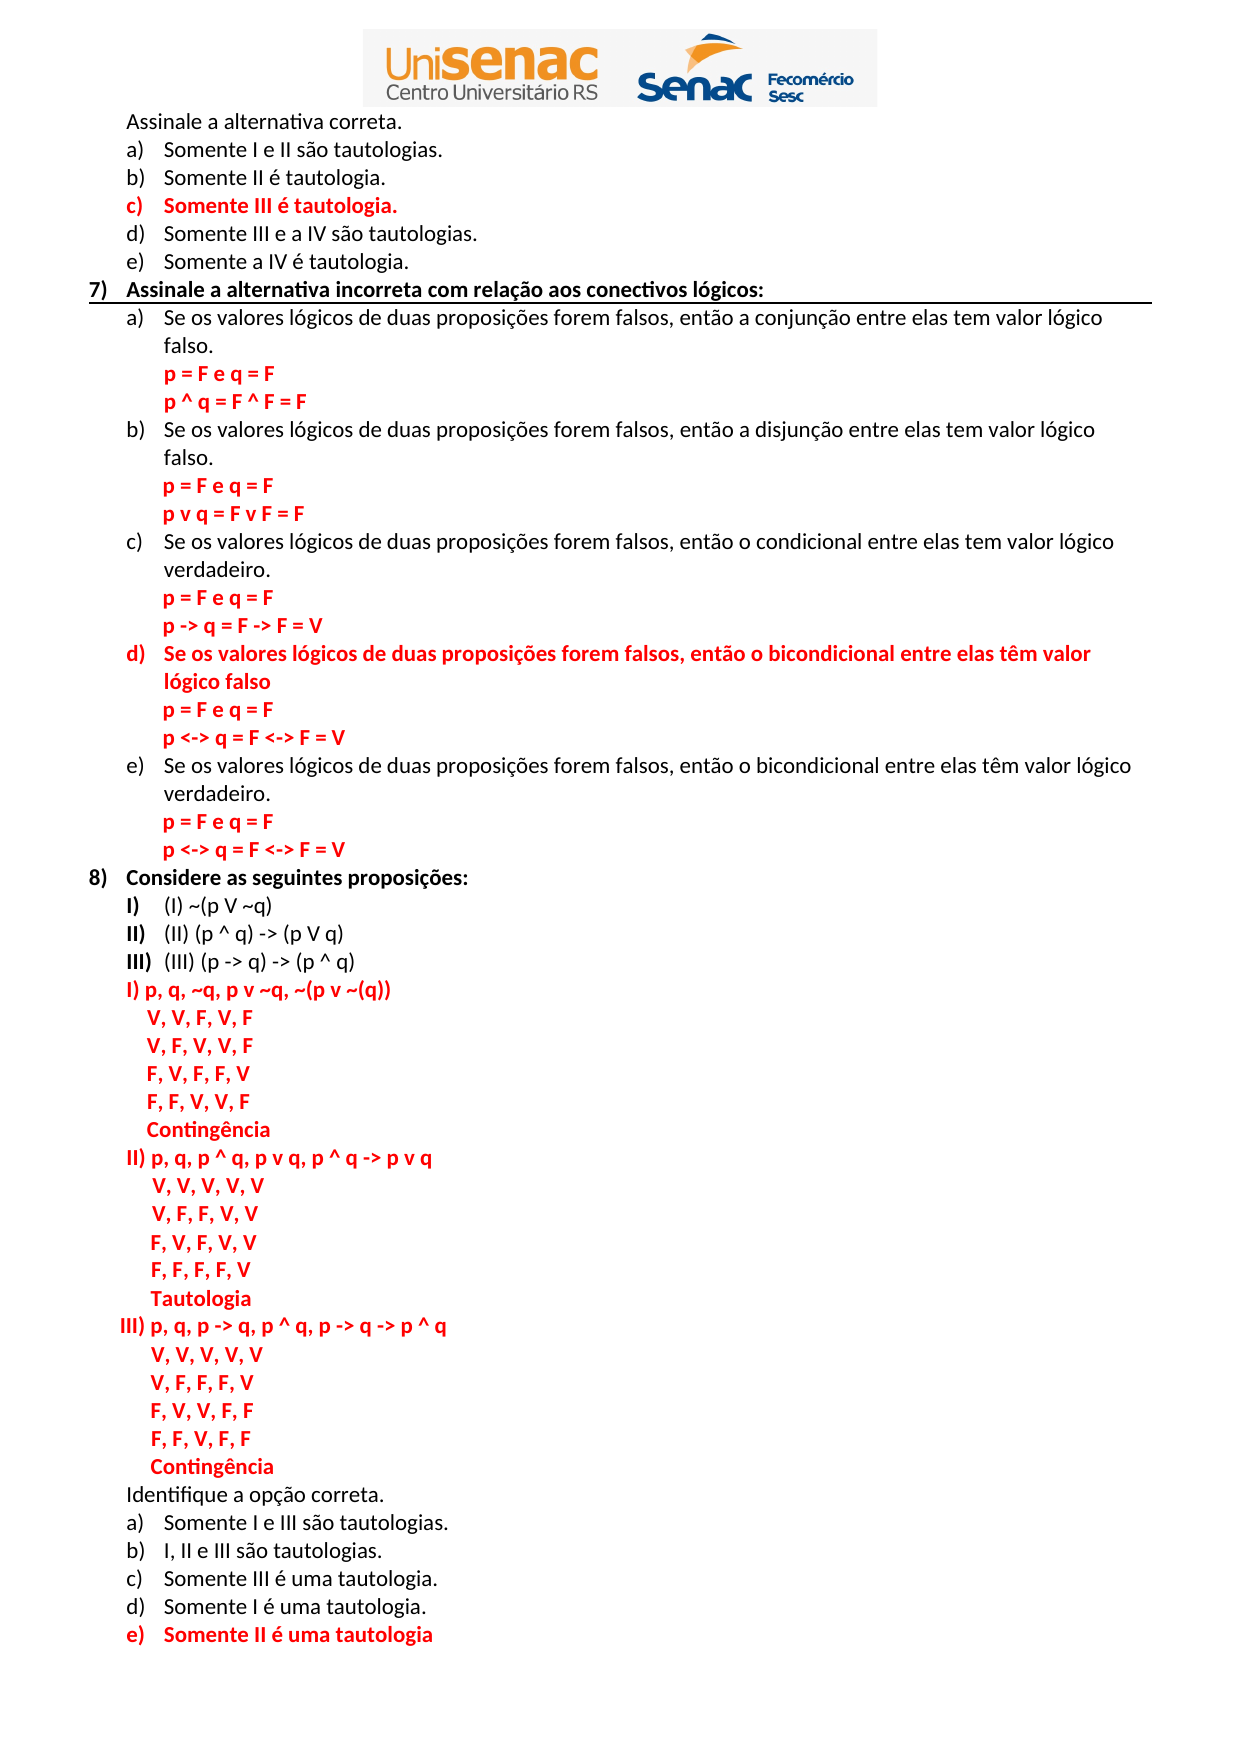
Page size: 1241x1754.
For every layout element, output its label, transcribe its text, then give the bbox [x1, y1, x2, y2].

text F, V, F, F, V [126, 1059, 1152, 1087]
text V, V, F, V, F [126, 1003, 1152, 1031]
text p -> q = F -> F = V [89, 611, 1152, 639]
text Contingência [126, 1116, 1152, 1143]
text Contingência [89, 1452, 1152, 1480]
list Se os valores lógicos de duas proposições forem falsos, então o bicondicional entre elas têm valor lógico verdadeiro. [126, 751, 1152, 807]
list Se os valores lógicos de duas proposições forem falsos, então o bicondicional entre elas têm valor lógico falso [126, 639, 1152, 695]
text p <-> q = F <-> F = V [89, 723, 1152, 751]
text I) p, q, ~q, p v ~q, ~(p v ~(q)) [126, 975, 1152, 1003]
list Assinale a alternativa incorreta com relação aos conectivos lógicos: [89, 275, 1152, 302]
picture [362, 29, 878, 107]
list (I) ~(p V ~q) [126, 891, 1152, 919]
text F, V, F, V, V [89, 1228, 1152, 1256]
text III) p, q, p -> q, p ^ q, p -> q -> p ^ q [89, 1312, 1152, 1340]
text p <-> q = F <-> F = VParte inferior do formulário [89, 835, 1152, 863]
list Se os valores lógicos de duas proposições forem falsos, então a conjunção entre elas tem valor lógico falso. [126, 304, 1152, 359]
list I, II e III são tautologias. [126, 1536, 1152, 1564]
text F, V, V, F, F [89, 1396, 1152, 1424]
list Somente III é tautologia. [126, 191, 1152, 219]
list Se os valores lógicos de duas proposições forem falsos, então a disjunção entre elas tem valor lógico falso. [126, 415, 1152, 471]
list p = F e q = F [164, 359, 1152, 387]
list Somente III e a IV são tautologias. [126, 219, 1152, 247]
list Somente I é uma tautologia. [126, 1592, 1152, 1620]
text V, V, V, V, V [126, 1172, 1152, 1199]
list (III) (p -> q) -> (p ^ q) [126, 947, 1152, 975]
text Tautologia [89, 1284, 1152, 1312]
list Somente I e II são tautologias. [126, 135, 1152, 163]
text p v q = F v F = F [89, 499, 1152, 527]
text V, F, F, V, V [126, 1199, 1152, 1228]
list Somente II é tautologia. [126, 163, 1152, 191]
text V, F, F, F, V [89, 1368, 1152, 1396]
list Somente III é uma tautologia. [126, 1564, 1152, 1592]
text Identifique a opção correta. [126, 1480, 1152, 1508]
list Se os valores lógicos de duas proposições forem falsos, então o condicional entre elas tem valor lógico verdadeiro. [126, 527, 1152, 583]
list (II) (p ^ q) -> (p V q) [126, 919, 1152, 947]
text p = F e q = F [89, 583, 1152, 611]
list p ^ q = F ^ F = F [164, 387, 1152, 415]
text p = F e q = F [89, 471, 1152, 499]
list Somente a IV é tautologia. [126, 247, 1152, 275]
list Somente I e III são tautologias. [126, 1508, 1152, 1536]
text p = F e q = F [89, 807, 1152, 835]
text p = F e q = F [89, 695, 1152, 723]
list Somente II é uma tautologia [126, 1620, 1152, 1648]
text Assinale a alternativa correta. [126, 107, 1152, 135]
text F, F, V, V, F [126, 1087, 1152, 1116]
text V, F, V, V, F [126, 1031, 1152, 1059]
list Considere as seguintes proposições: [89, 863, 1152, 891]
text V, V, V, V, V [89, 1340, 1152, 1368]
text F, F, V, F, F [89, 1424, 1152, 1452]
text II) p, q, p ^ q, p v q, p ^ q -> p v q [126, 1143, 1152, 1172]
text F, F, F, F, V [89, 1256, 1152, 1284]
